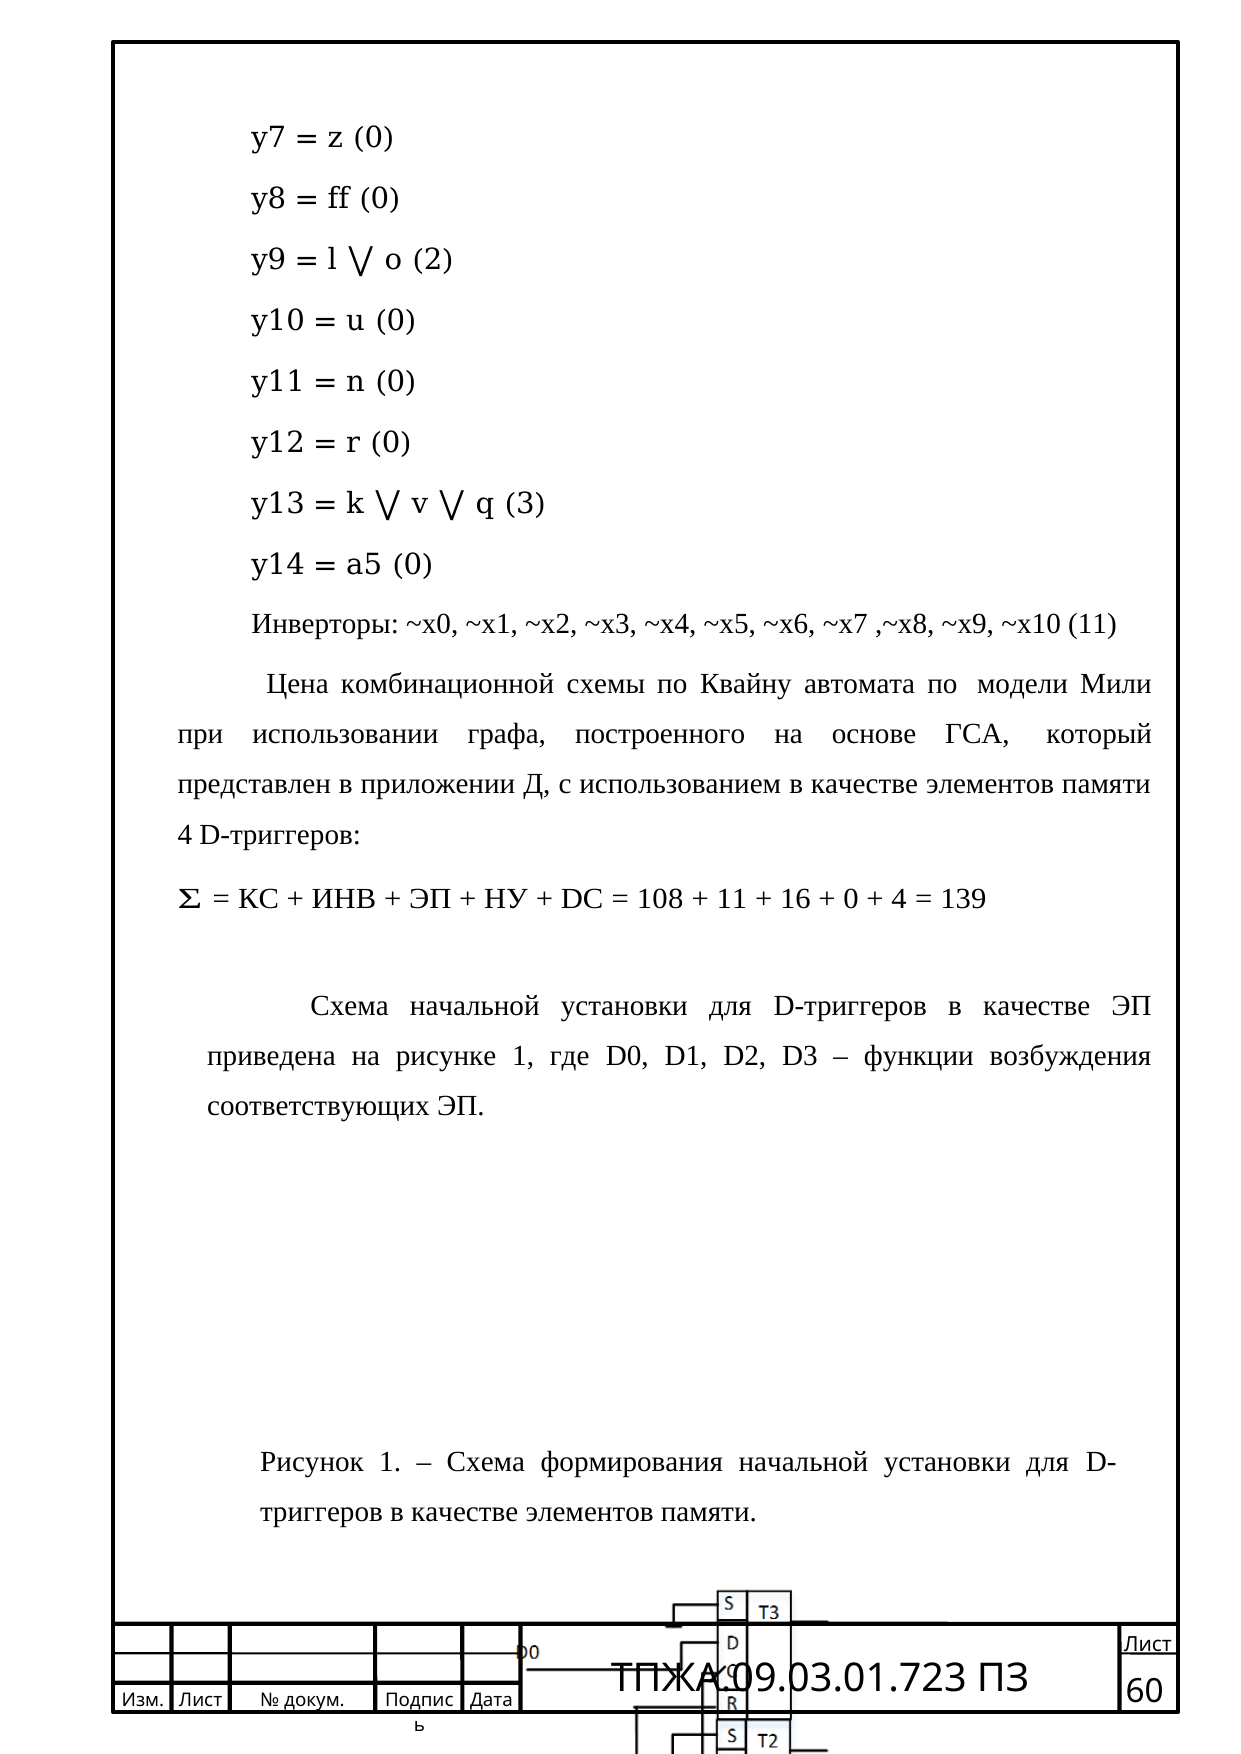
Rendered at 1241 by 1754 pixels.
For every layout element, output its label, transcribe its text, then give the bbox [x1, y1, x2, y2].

picture [465, 1685, 518, 1710]
picture [465, 1626, 518, 1652]
text y9 = l ⋁ o (2) [177, 240, 1152, 275]
text y8 = ff (0) [177, 179, 1152, 214]
picture [465, 1655, 518, 1680]
picture [461, 1547, 886, 1621]
text Рисунок 1. – Схема формирования начальной установки для D-триггеров в качестве элементов памяти. [260, 1444, 1116, 1528]
text y10 = u (0) [177, 301, 1152, 336]
text Схема начальной установки для D-триггеров в качестве ЭП приведена на рисунке 1, где D0, D1, D2, D3 – функции возбуждения соответствующих ЭП. [207, 988, 1152, 1122]
picture [523, 1626, 886, 1710]
text Инверторы: ~x0, ~x1, ~x2, ~x3, ~x4, ~x5, ~x6, ~x7 ,~x8, ~x9, ~x10 (11) [177, 606, 1152, 640]
picture [473, 1694, 479, 1704]
text Σ = КС + ИНВ + ЭП + НУ + DC = 108 + 11 + 16 + 0 + 4 = 139 [177, 882, 1152, 915]
text y14 = a5 (0) [177, 545, 1152, 580]
text Цена комбинационной схемы по Квайну автомата по модели Мили при использовании графа, построенного на основе ГСА, который представлен в приложении Д, с использованием в качестве элементов памяти 4 D-триггеров: [177, 666, 1152, 850]
text y7 = z (0) [177, 118, 1152, 153]
picture [461, 1714, 886, 1754]
text y13 = k ⋁ v ⋁ q (3) [177, 484, 1152, 519]
text y11 = n (0) [177, 362, 1152, 397]
text y12 = r (0) [177, 423, 1152, 458]
